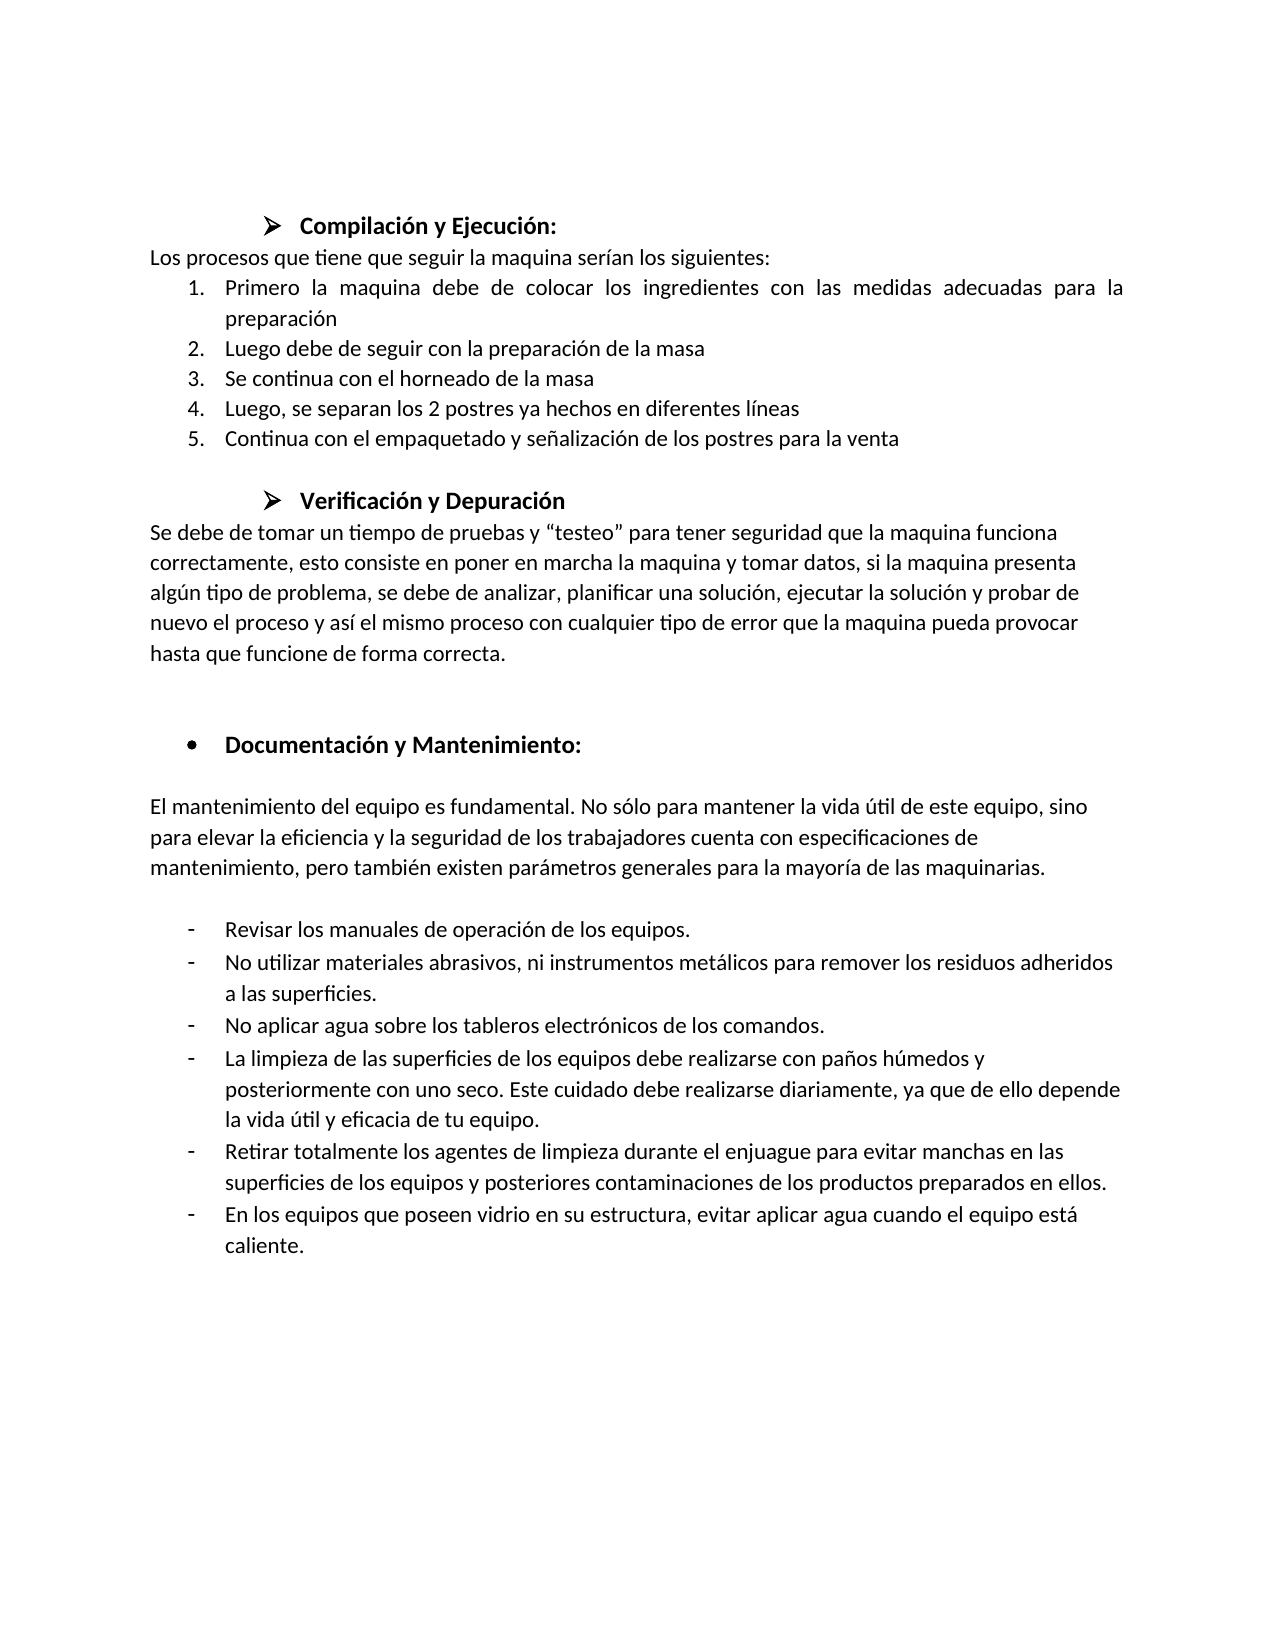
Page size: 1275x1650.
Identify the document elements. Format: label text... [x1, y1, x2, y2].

list Revisar los manuales de operación de los equipos. [187, 913, 1125, 944]
text El mantenimiento del equipo es fundamental. No sólo para mantener la vida útil de este equipo, sino para elevar la eficiencia y la seguridad de los trabajadores cuenta con especificaciones de mantenimiento, pero también existen parámetros generales para la mayoría de las maquinarias. [150, 792, 1125, 881]
list No utilizar materiales abrasivos, ni instrumentos metálicos para remover los residuos adheridos a las superficies. [187, 946, 1125, 1007]
text Se debe de tomar un tiempo de pruebas y “testeo” para tener seguridad que la maquina funciona correctamente, esto consiste en poner en marcha la maquina y tomar datos, si la maquina presenta algún tipo de problema, se debe de analizar, planificar una solución, ejecutar la solución y probar de nuevo el proceso y así el mismo proceso con cualquier tipo de error que la maquina pueda provocar hasta que funcione de forma correcta. [150, 518, 1125, 667]
list Retirar totalmente los agentes de limpieza durante el enjuague para evitar manchas en las superficies de los equipos y posteriores contaminaciones de los productos preparados en ellos. [187, 1135, 1125, 1196]
list Luego debe de seguir con la preparación de la masa [187, 334, 1125, 362]
list Continua con el empaquetado y señalización de los postres para la venta [187, 424, 1125, 453]
list No aplicar agua sobre los tableros electrónicos de los comandos. [187, 1009, 1125, 1040]
list Compilación y Ejecución: [262, 210, 1125, 241]
list En los equipos que poseen vidrio en su estructura, evitar aplicar agua cuando el equipo está caliente. [187, 1198, 1125, 1259]
list Primero la maquina debe de colocar los ingredientes con las medidas adecuadas para la preparación [187, 273, 1125, 332]
text Los procesos que tiene que seguir la maquina serían los siguientes: [150, 243, 1125, 271]
list Se continua con el horneado de la masa [187, 364, 1125, 392]
list La limpieza de las superficies de los equipos debe realizarse con paños húmedos y posteriormente con uno seco. Este cuidado debe realizarse diariamente, ya que de ello depende la vida útil y eficacia de tu equipo. [187, 1042, 1125, 1133]
list Verificación y Depuración [262, 485, 1125, 516]
list Luego, se separan los 2 postres ya hechos en diferentes líneas [187, 394, 1125, 422]
list Documentación y Mantenimiento: [187, 729, 1125, 760]
